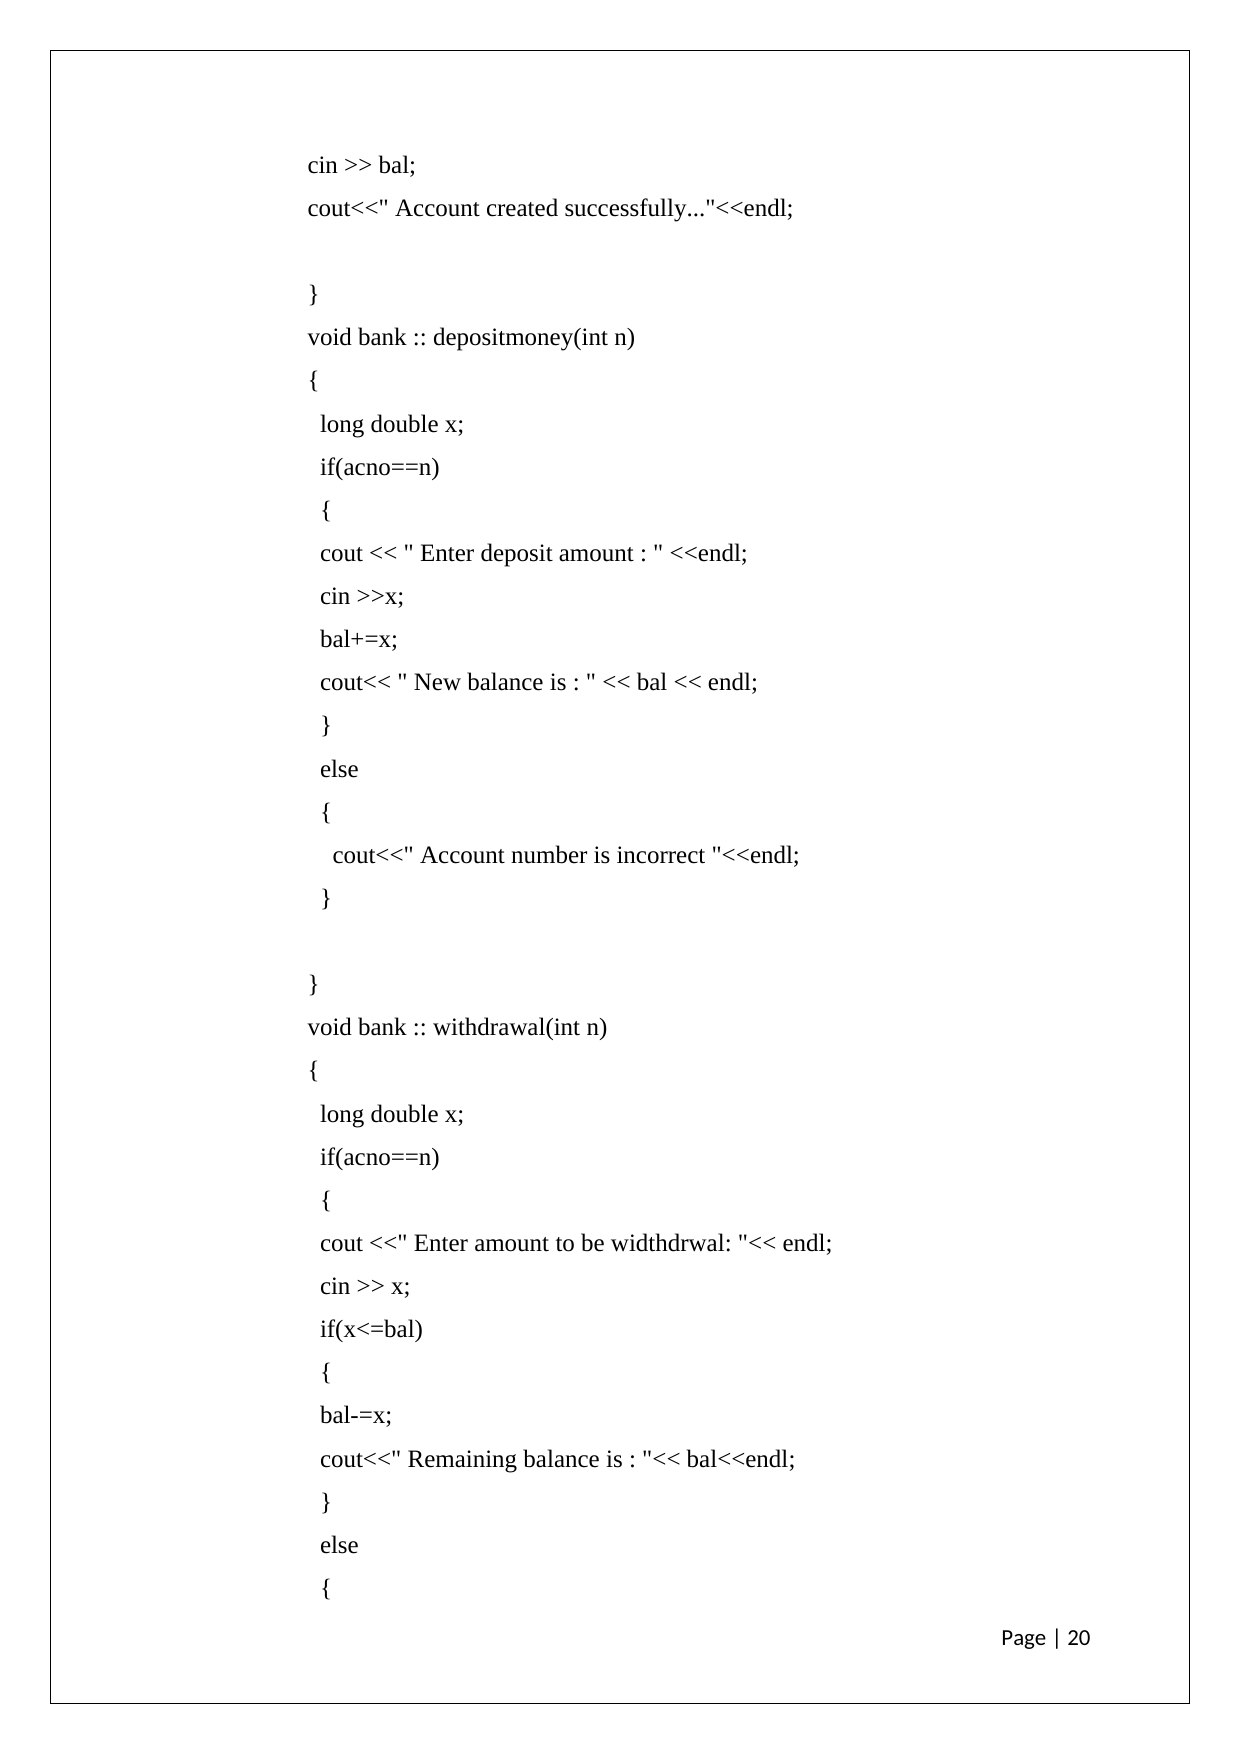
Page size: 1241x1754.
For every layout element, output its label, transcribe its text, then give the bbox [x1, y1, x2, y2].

list cout<<" Account created successfully..."<<endl; [307, 193, 1090, 222]
list cin >> x; [307, 1271, 1090, 1300]
list cout << " Enter deposit amount : " <<endl; [307, 538, 1090, 567]
list if(acno==n) [307, 1142, 1090, 1171]
list else [307, 754, 1090, 782]
list else [307, 1530, 1090, 1559]
list } [307, 1487, 1090, 1516]
list } [307, 279, 1090, 308]
list { [307, 1056, 1090, 1084]
list } [307, 711, 1090, 739]
list cout<< " New balance is : " << bal << endl; [307, 667, 1090, 696]
list { [307, 366, 1090, 394]
list long double x; [307, 1099, 1090, 1127]
list } [307, 883, 1090, 912]
list { [307, 1357, 1090, 1386]
list bal-=x; [307, 1401, 1090, 1429]
list } [307, 969, 1090, 998]
list { [307, 1185, 1090, 1214]
list void bank :: depositmoney(int n) [307, 322, 1090, 351]
list if(acno==n) [307, 452, 1090, 481]
list void bank :: withdrawal(int n) [307, 1012, 1090, 1041]
list cin >> bal; [307, 150, 1090, 179]
list { [307, 495, 1090, 524]
list cout<<" Remaining balance is : "<< bal<<endl; [307, 1444, 1090, 1472]
list { [307, 1573, 1090, 1602]
list cin >>x; [307, 581, 1090, 610]
list cout <<" Enter amount to be widthdrwal: "<< endl; [307, 1228, 1090, 1257]
list bal+=x; [307, 624, 1090, 653]
list cout<<" Account number is incorrect "<<endl; [307, 840, 1090, 869]
list { [307, 797, 1090, 826]
list long double x; [307, 409, 1090, 437]
list if(x<=bal) [307, 1314, 1090, 1343]
